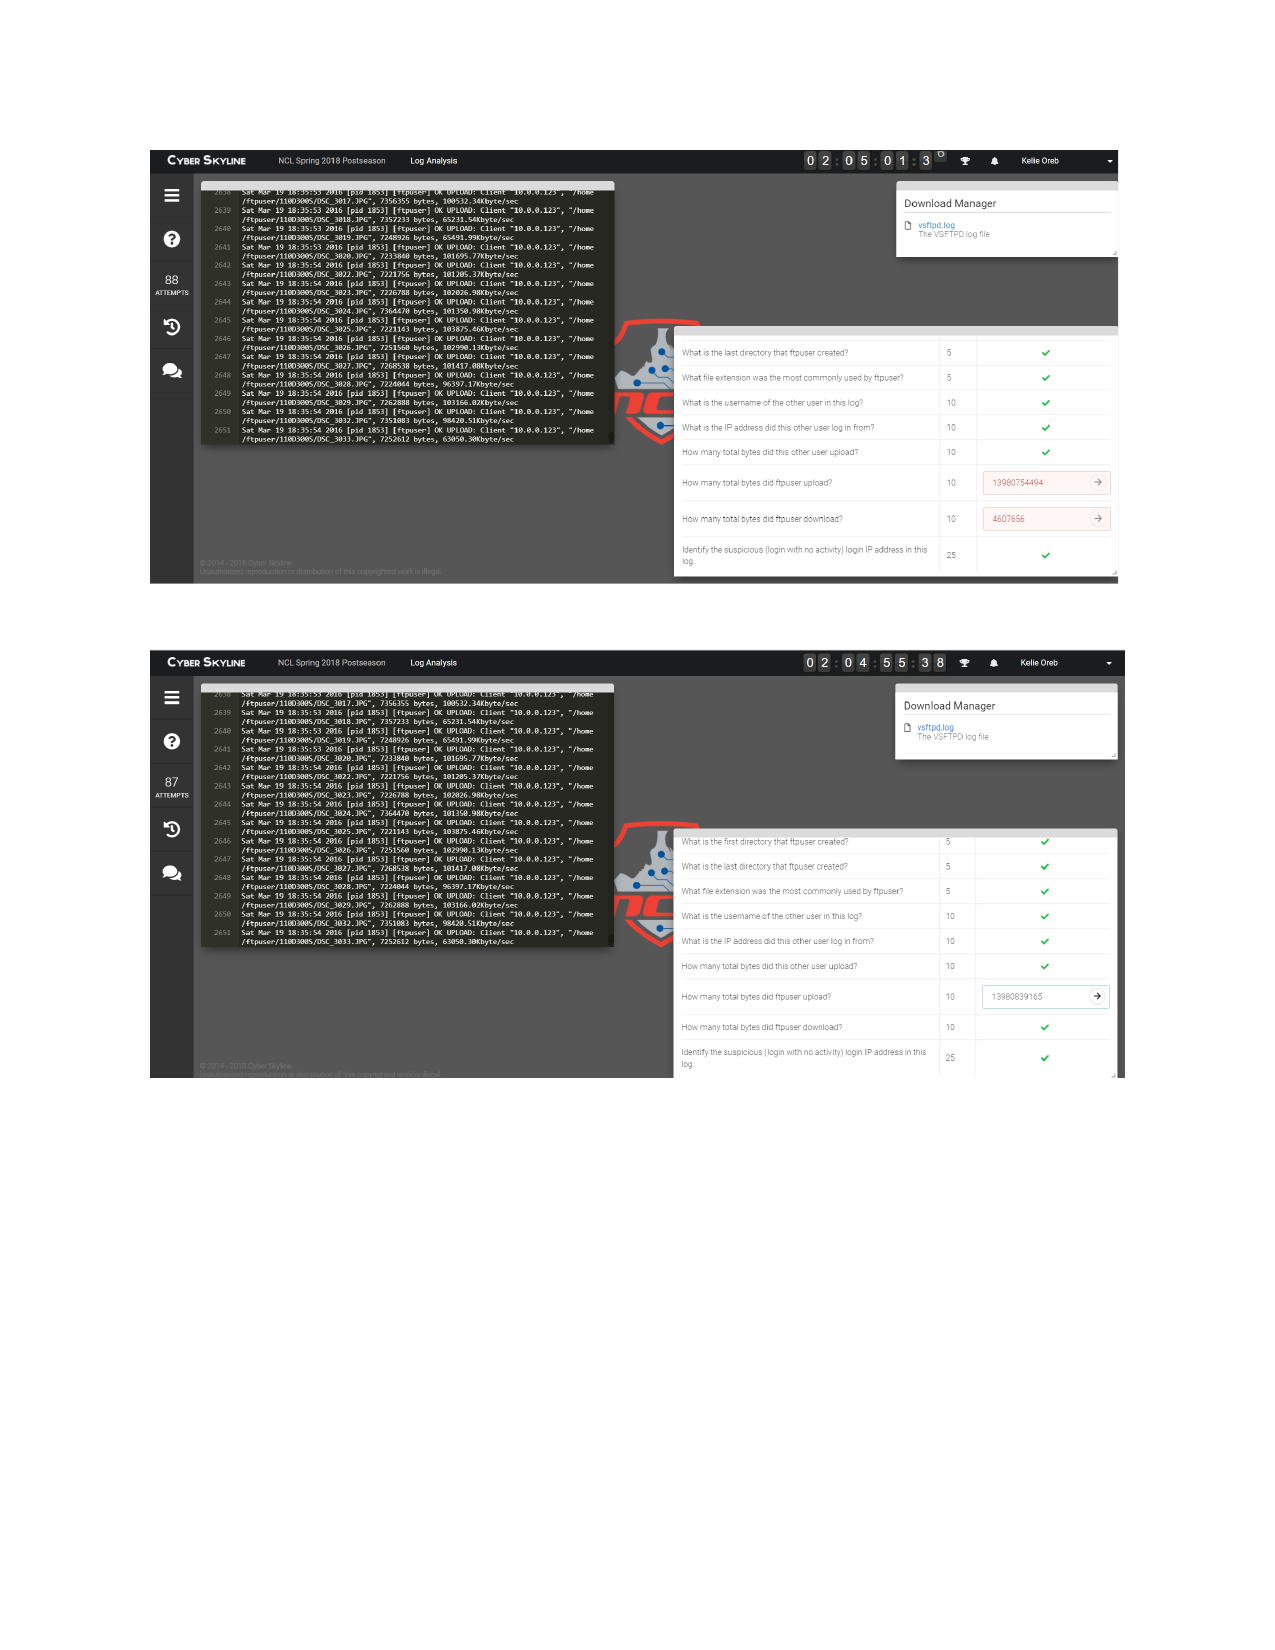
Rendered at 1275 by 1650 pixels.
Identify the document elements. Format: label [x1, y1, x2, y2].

picture [150, 649, 1125, 1078]
picture [150, 150, 1119, 584]
